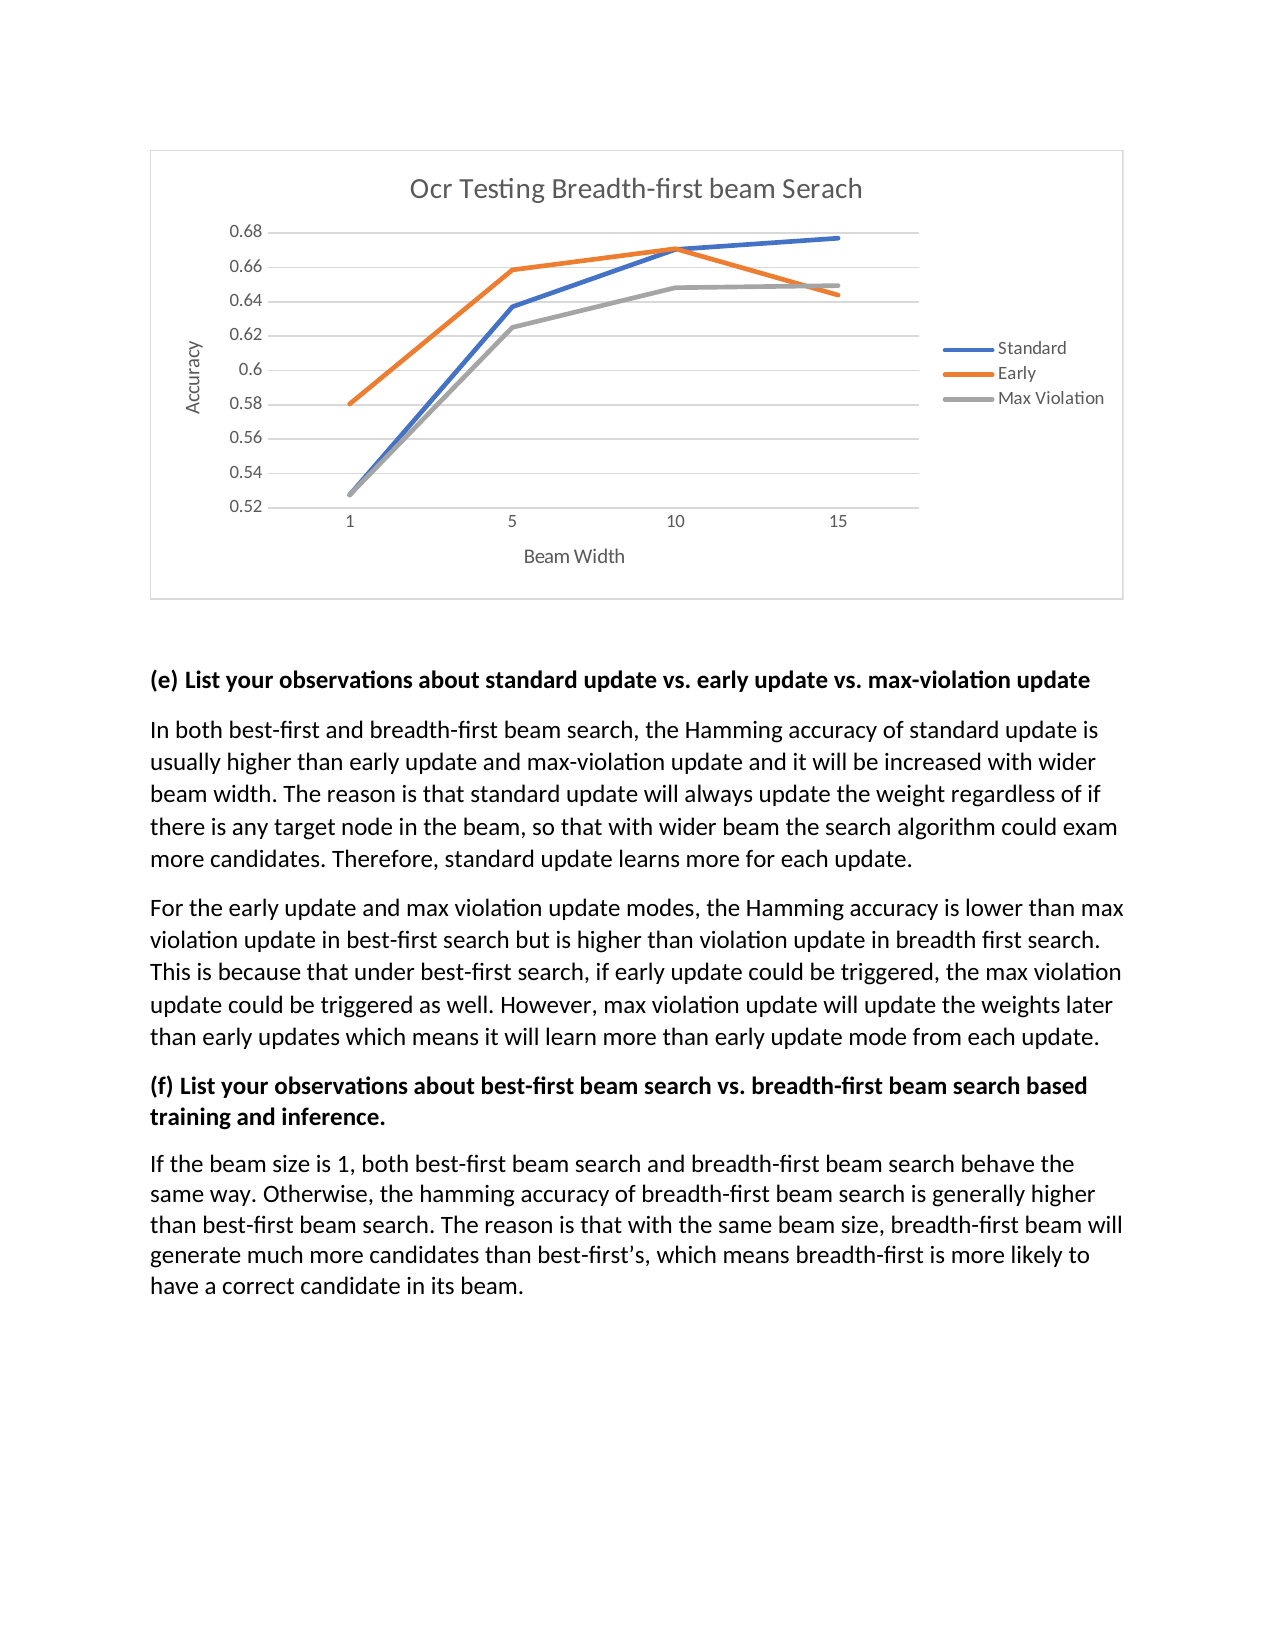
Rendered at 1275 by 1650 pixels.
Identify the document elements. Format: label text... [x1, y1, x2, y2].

text If the beam size is 1, both best-first beam search and breadth-first beam search behave the same way. Otherwise, the hamming accuracy of breadth-first beam search is generally higher than best-first beam search. The reason is that with the same beam size, breadth-first beam will generate much more candidates than best-first’s, which means breadth-first is more likely to have a correct candidate in its beam. [150, 1148, 1125, 1300]
text (e) List your observations about standard update vs. early update vs. max-violation update [150, 665, 1125, 695]
text For the early update and max violation update modes, the Hamming accuracy is lower than max violation update in best-first search but is higher than violation update in breadth first search. This is because that under best-first search, if early update could be triggered, the max violation update could be triggered as well. However, max violation update will update the weights later than early updates which means it will learn more than early update mode from each update. [150, 892, 1125, 1052]
text In both best-first and breadth-first beam search, the Hamming accuracy of standard update is usually higher than early update and max-violation update and it will be increased with wider beam width. The reason is that standard update will always update the weight regardless of if there is any target node in the beam, so that with wider beam the search algorithm could exam more candidates. Therefore, standard update learns more for each update. [150, 714, 1125, 873]
text (f) List your observations about best-first beam search vs. breadth-first beam search based [150, 1070, 1125, 1101]
text training and inference. [150, 1101, 1125, 1131]
